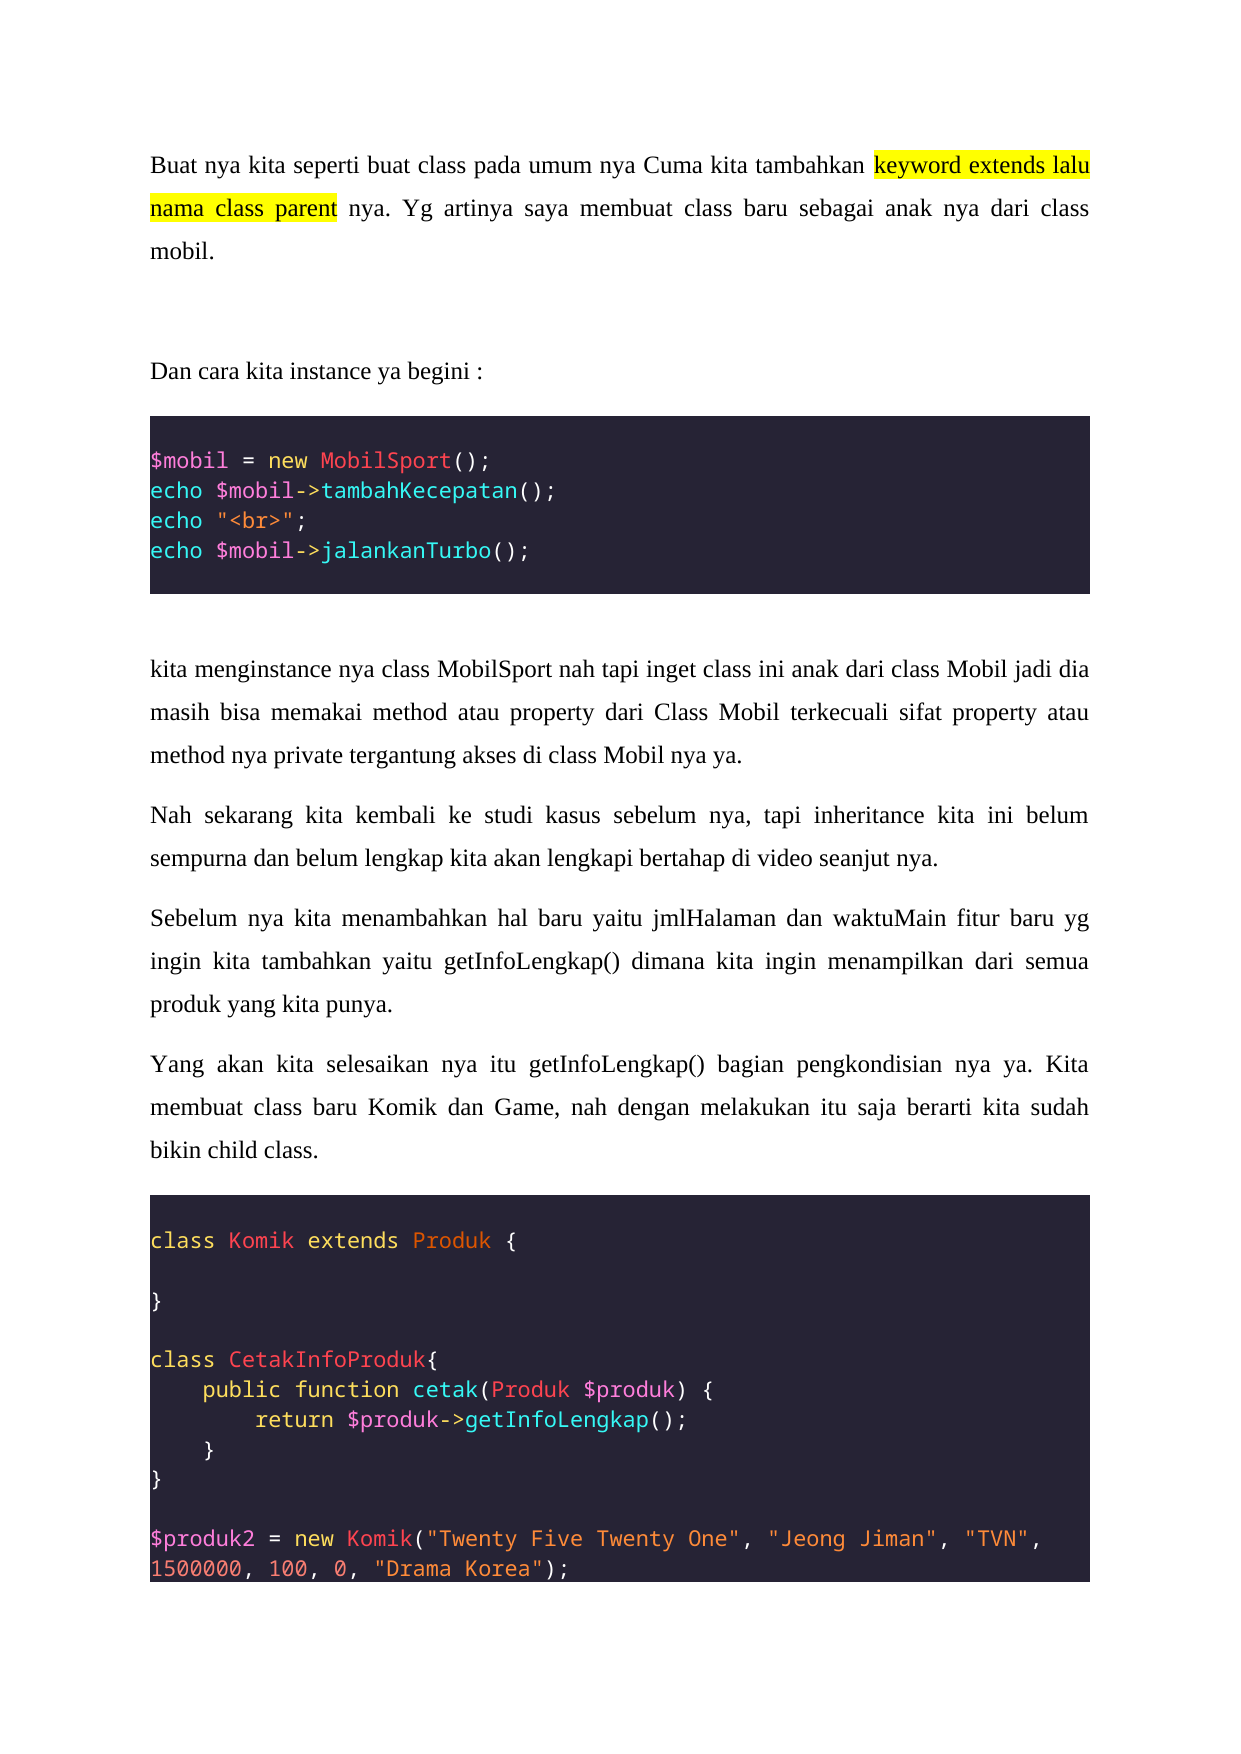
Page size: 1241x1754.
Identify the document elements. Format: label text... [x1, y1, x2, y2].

text } [150, 1463, 1090, 1493]
text class CetakInfoProduk{ [150, 1344, 1090, 1374]
text } [150, 1284, 1090, 1314]
text class Komik extends Produk { [150, 1225, 1090, 1255]
text Sebelum nya kita menambahkan hal baru yaitu jmlHalaman dan waktuMain fitur baru yg ingin kita tambahkan yaitu getInfoLengkap() dimana kita ingin menampilkan dari semua produk yang kita punya. [150, 903, 1090, 1018]
text Yang akan kita selesaikan nya itu getInfoLengkap() bagian pengkondisian nya ya. Kita membuat class baru Komik dan Game, nah dengan melakukan itu saja berarti kita sudah bikin child class. [150, 1049, 1090, 1164]
text Buat nya kita seperti buat class pada umum nya Cuma kita tambahkan keyword extends lalu nama class parent nya. Yg artinya saya membuat class baru sebagai anak nya dari class mobil. [150, 150, 1090, 265]
text kita menginstance nya class MobilSport nah tapi inget class ini anak dari class Mobil jadi dia masih bisa memakai method atau property dari Class Mobil terkecuali sifat property atau method nya private tergantung akses di class Mobil nya ya. [150, 654, 1090, 769]
text public function cetak(Produk $produk) { [150, 1374, 1090, 1404]
text $mobil = new MobilSport(); [150, 445, 1090, 475]
text Dan cara kita instance ya begini : [150, 356, 1090, 384]
text echo $mobil->tambahKecepatan(); [150, 475, 1090, 505]
text echo "<br>"; [150, 505, 1090, 535]
text return $produk->getInfoLengkap(); [150, 1404, 1090, 1433]
text } [150, 1433, 1090, 1463]
text echo $mobil->jalankanTurbo(); [150, 535, 1090, 564]
text $produk2 = new Komik("Twenty Five Twenty One", "Jeong Jiman", "TVN", 1500000, 100, 0, "Drama Korea"); [150, 1523, 1090, 1582]
text Nah sekarang kita kembali ke studi kasus sebelum nya, tapi inheritance kita ini belum sempurna dan belum lengkap kita akan lengkapi bertahap di video seanjut nya. [150, 800, 1090, 872]
